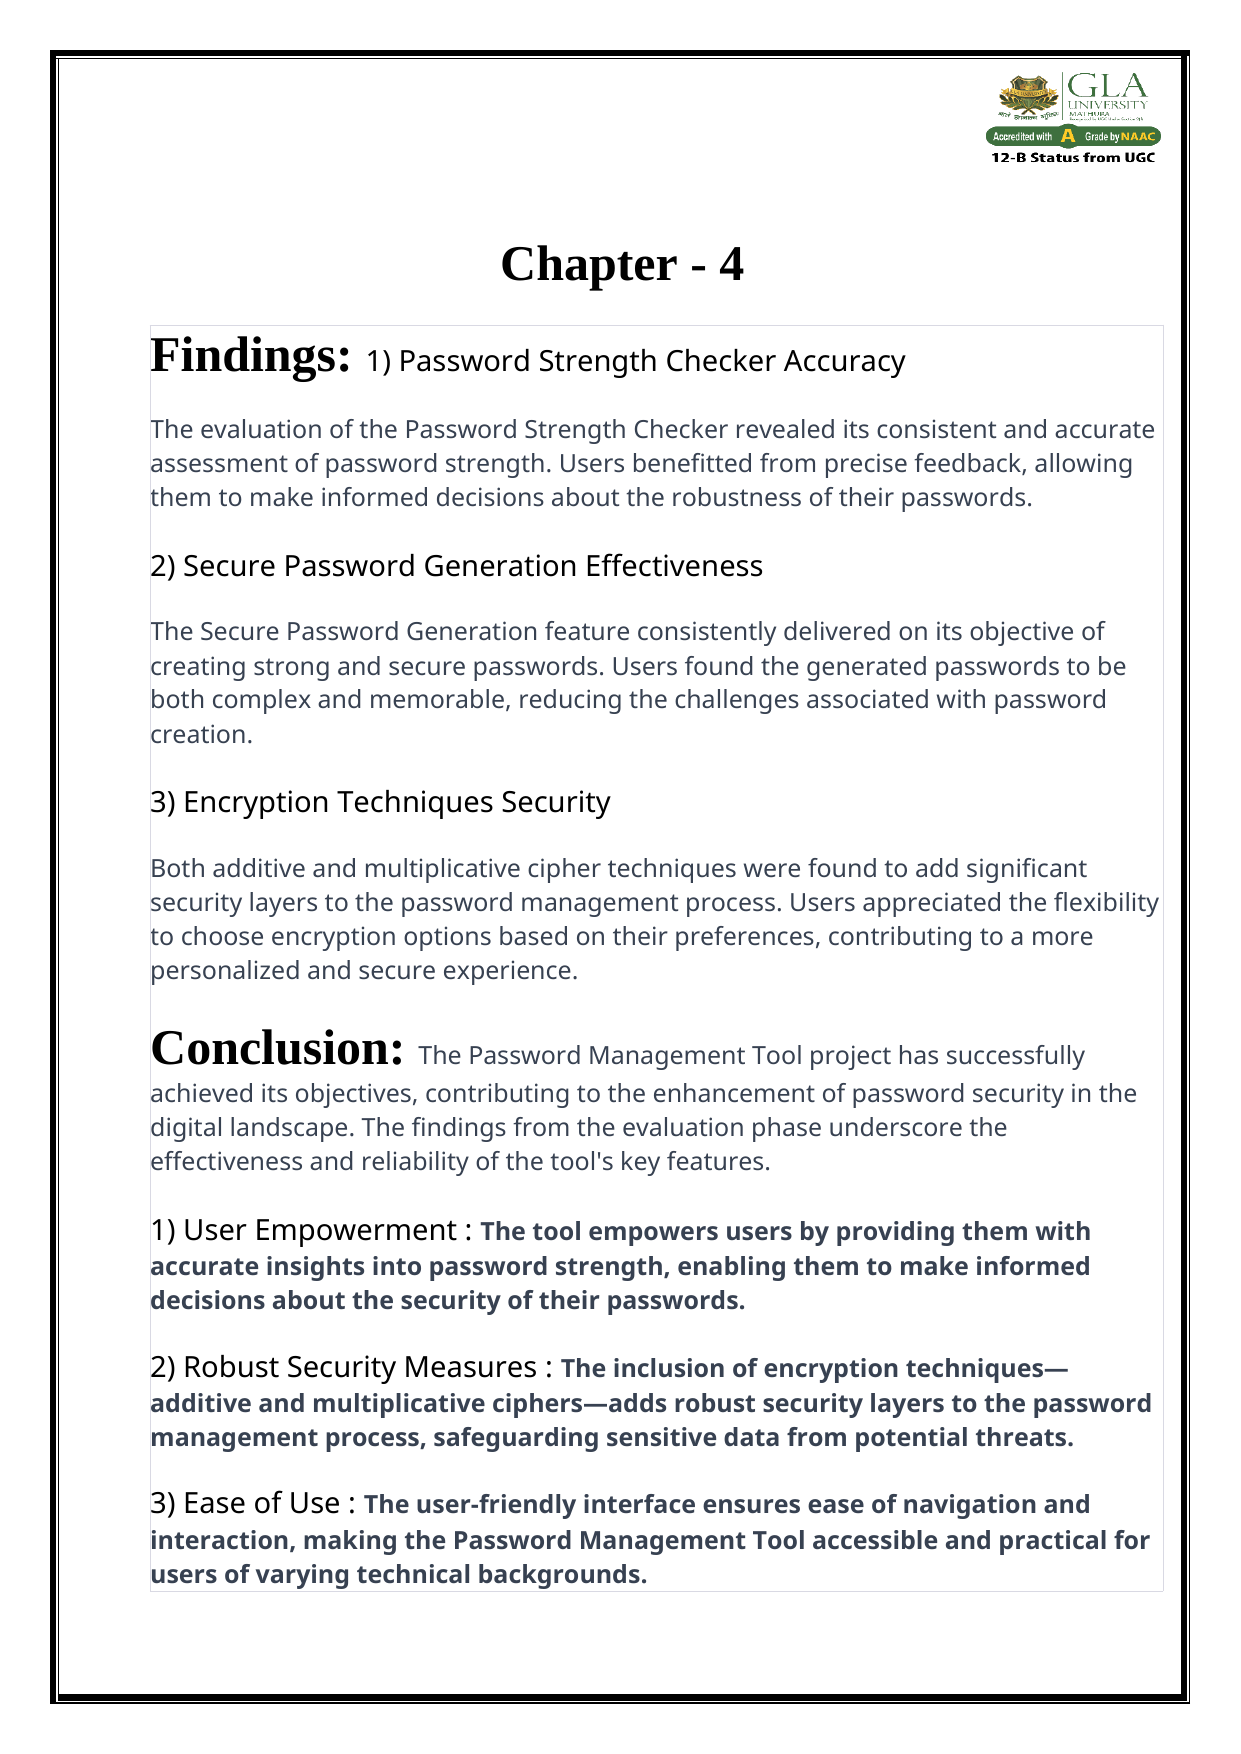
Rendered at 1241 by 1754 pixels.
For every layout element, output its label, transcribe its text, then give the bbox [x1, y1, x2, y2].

text The evaluation of the Password Strength Checker revealed its consistent and accurate assessment of password strength. Users benefitted from precise feedback, allowing them to make informed decisions about the robustness of their passwords. [151, 411, 1163, 514]
text Both additive and multiplicative cipher techniques were found to add significant security layers to the password management process. Users appreciated the flexibility to choose encryption options based on their preferences, contributing to a more personalized and secure experience. [151, 850, 1163, 987]
subtitle 3) Encryption Techniques Security [151, 781, 1163, 821]
subtitle 3) Ease of Use : The user-friendly interface ensures ease of navigation and interaction, making the Password Management Tool accessible and practical for users of varying technical backgrounds. [151, 1482, 1163, 1591]
subtitle Findings: 1) Password Strength Checker Accuracy [151, 326, 1163, 383]
text Conclusion: The Password Management Tool project has successfully achieved its objectives, contributing to the enhancement of password security in the digital landscape. The findings from the evaluation phase underscore the effectiveness and reliability of the tool's key features. [151, 1017, 1163, 1178]
text The Secure Password Generation feature consistently delivered on its objective of creating strong and secure passwords. Users found the generated passwords to be both complex and memorable, reducing the challenges associated with password creation. [151, 613, 1163, 750]
text Chapter - 4 [150, 233, 1162, 291]
subtitle 1) User Empowerment : The tool empowers users by providing them with accurate insights into password strength, enabling them to make informed decisions about the security of their passwords. [151, 1208, 1163, 1317]
subtitle 2) Secure Password Generation Effectiveness [151, 545, 1163, 585]
picture [984, 70, 1163, 164]
subtitle 2) Robust Security Measures : The inclusion of encryption techniques—additive and multiplicative ciphers—adds robust security layers to the password management process, safeguarding sensitive data from potential threats. [151, 1345, 1163, 1454]
